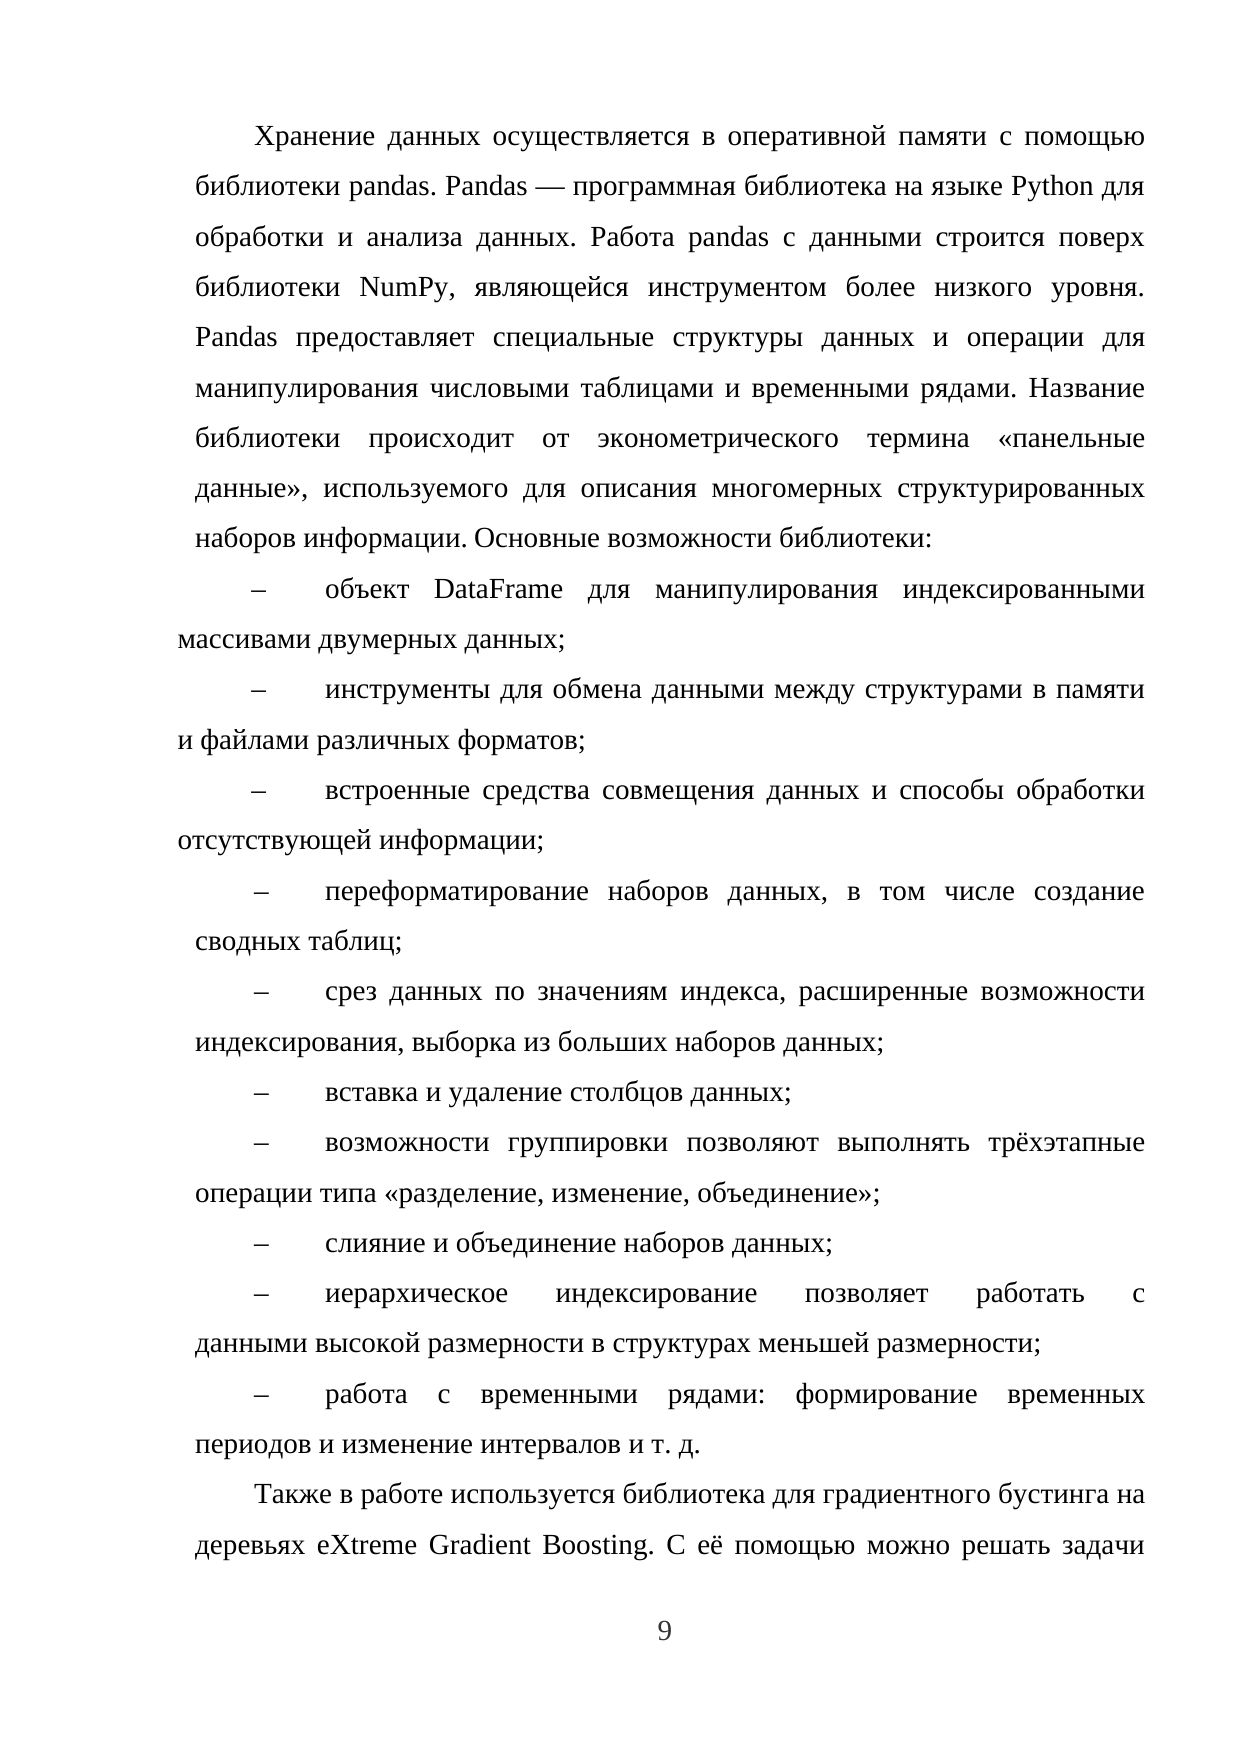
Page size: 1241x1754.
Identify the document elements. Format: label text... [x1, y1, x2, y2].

text – встроенные средства совмещения данных и способы обработки отсутствующей информации; [177, 772, 1146, 856]
text – возможности группировки позволяют выполнять трёхэтапные операции типа «разделение, изменение, объединение»; [195, 1124, 1146, 1208]
text – иерархическое индексирование позволяет работать с данными высокой размерности в структурах меньшей размерности; [195, 1275, 1146, 1359]
text Хранение данных осуществляется в оперативной памяти с помощью библиотеки pandas. Pandas — программная библиотека на языке Python для обработки и анализа данных. Работа pandas с данными строится поверх библиотеки NumPy, являющейся инструментом более низкого уровня. Pandas предоставляет специальные структуры данных и операции для манипулирования числовыми таблицами и временными рядами. Название библиотеки происходит от эконометрического термина «панельные данные», используемого для описания многомерных структурированных наборов информации. Основные возможности библиотеки: [195, 118, 1146, 554]
text – слияние и объединение наборов данных; [195, 1225, 1146, 1258]
text – объект DataFrame для манипулирования индексированными массивами двумерных данных; [177, 571, 1146, 655]
text – работа с временными рядами: формирование временных периодов и изменение интервалов и т. д. [195, 1376, 1146, 1460]
text – срез данных по значениям индекса, расширенные возможности индексирования, выборка из больших наборов данных; [195, 973, 1146, 1057]
text – инструменты для обмена данными между структурами в памяти и файлами различных форматов; [177, 672, 1146, 755]
text – переформатирование наборов данных, в том числе создание сводных таблиц; [195, 873, 1146, 957]
text – вставка и удаление столбцов данных; [195, 1074, 1146, 1108]
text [195, 1477, 1146, 1560]
